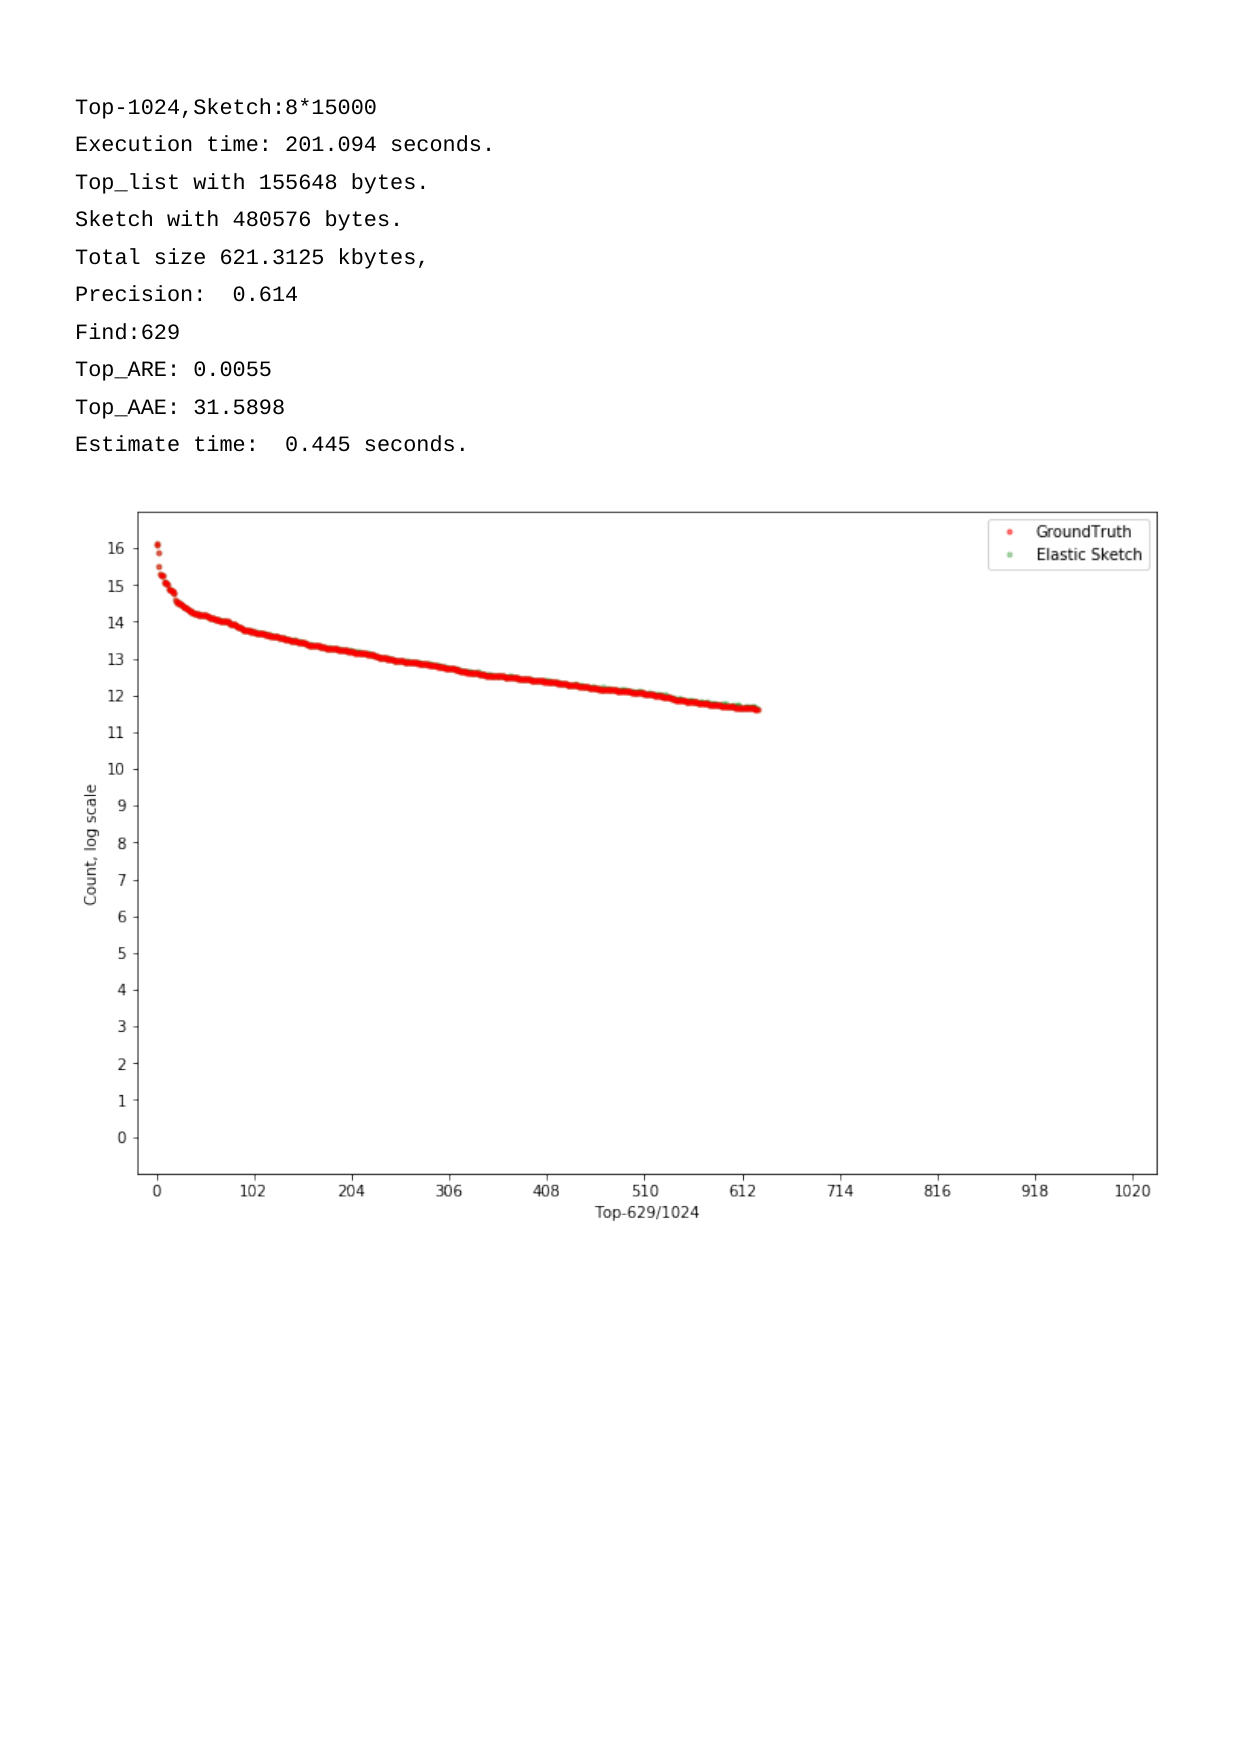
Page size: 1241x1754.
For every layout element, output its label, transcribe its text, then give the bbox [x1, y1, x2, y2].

text Sketch with 480576 bytes. [75, 202, 1165, 239]
text Top-1024,Sketch:8*15000 [75, 89, 1165, 127]
text Top_AAE: 31.5898 [75, 389, 1165, 427]
text Find:629 [75, 314, 1165, 352]
text Top_ARE: 0.0055 [75, 352, 1165, 389]
text Top_list with 155648 bytes. [75, 164, 1165, 202]
text Estimate time: 0.445 seconds. [75, 427, 1165, 464]
text Execution time: 201.094 seconds. [75, 127, 1165, 164]
text Total size 621.3125 kbytes, [75, 239, 1165, 277]
picture [75, 502, 1166, 1232]
text Precision: 0.614 [75, 277, 1165, 314]
